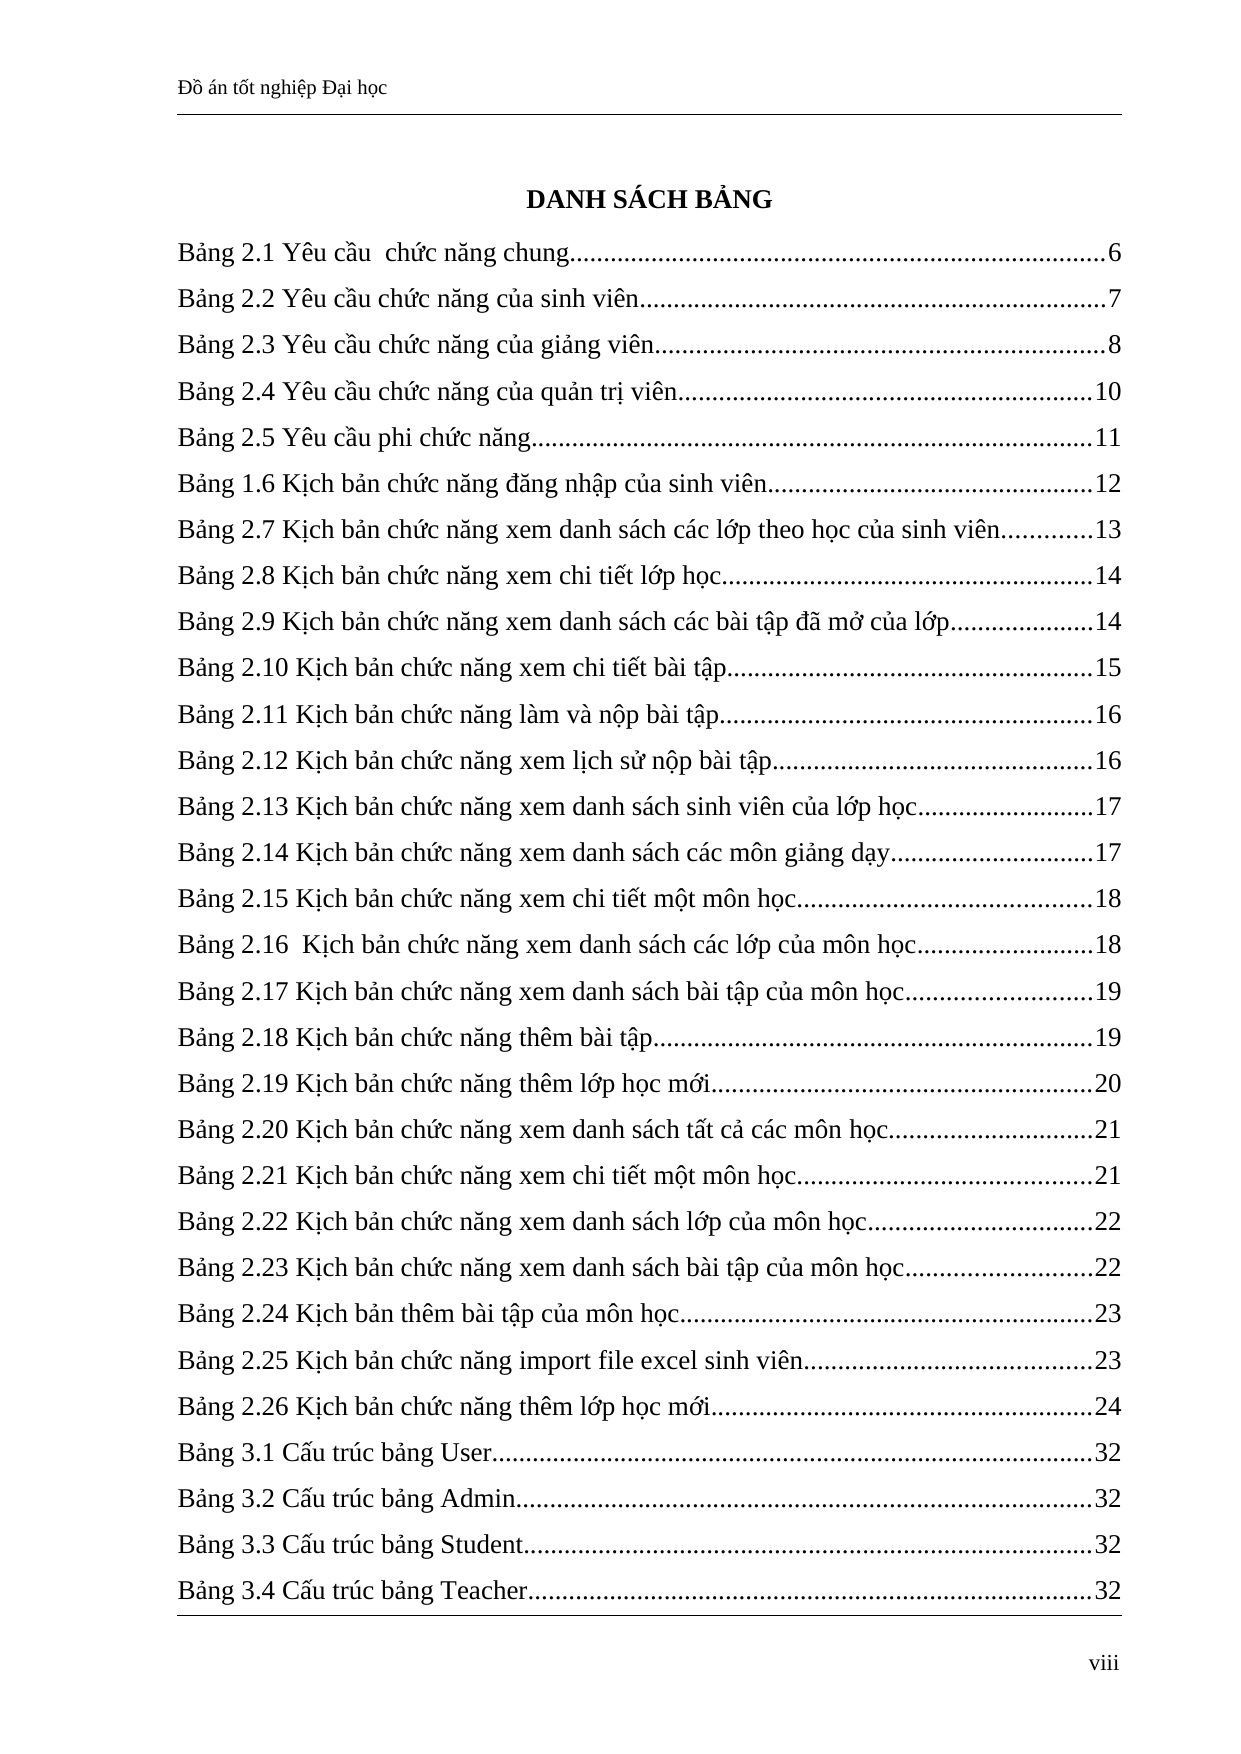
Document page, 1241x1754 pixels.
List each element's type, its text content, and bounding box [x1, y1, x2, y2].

text Bảng 2.17 Kịch bản chức năng xem danh sách bài tập của môn học 19 [177, 974, 1122, 1006]
text Bảng 2.2 Yêu cầu chức năng của sinh viên 7 [177, 282, 1122, 313]
text Bảng 2.12 Kịch bản chức năng xem lịch sử nộp bài tập 16 [177, 744, 1122, 775]
text Bảng 3.1 Cấu trúc bảng User 32 [177, 1436, 1122, 1467]
text Bảng 2.21 Kịch bản chức năng xem chi tiết một môn học 21 [177, 1159, 1122, 1190]
text Bảng 2.26 Kịch bản chức năng thêm lớp học mới 24 [177, 1390, 1122, 1421]
text Bảng 2.1 Yêu cầu chức năng chung 6 [177, 236, 1122, 267]
text Bảng 2.15 Kịch bản chức năng xem chi tiết một môn học 18 [177, 882, 1122, 913]
text Bảng 2.20 Kịch bản chức năng xem danh sách tất cả các môn học 21 [177, 1113, 1122, 1144]
text Bảng 2.9 Kịch bản chức năng xem danh sách các bài tập đã mở của lớp 14 [177, 605, 1122, 637]
text Bảng 3.4 Cấu trúc bảng Teacher 32 [177, 1574, 1122, 1606]
text Bảng 2.24 Kịch bản thêm bài tập của môn học 23 [177, 1298, 1122, 1329]
text Bảng 2.18 Kịch bản chức năng thêm bài tập 19 [177, 1021, 1122, 1052]
text Bảng 2.7 Kịch bản chức năng xem danh sách các lớp theo học của sinh viên 13 [177, 513, 1122, 544]
text Bảng 2.13 Kịch bản chức năng xem danh sách sinh viên của lớp học 17 [177, 790, 1122, 821]
text Bảng 3.3 Cấu trúc bảng Student 32 [177, 1528, 1122, 1559]
subtitle DANH SÁCH BẢNG [177, 183, 1122, 214]
text Bảng 2.11 Kịch bản chức năng làm và nộp bài tập 16 [177, 698, 1122, 729]
text Bảng 2.4 Yêu cầu chức năng của quản trị viên 10 [177, 375, 1122, 406]
text Bảng 2.22 Kịch bản chức năng xem danh sách lớp của môn học 22 [177, 1205, 1122, 1236]
text Bảng 2.14 Kịch bản chức năng xem danh sách các môn giảng dạy 17 [177, 836, 1122, 867]
text Bảng 2.16 Kịch bản chức năng xem danh sách các lớp của môn học 18 [177, 928, 1122, 959]
text Bảng 2.3 Yêu cầu chức năng của giảng viên 8 [177, 328, 1122, 360]
text Bảng 2.23 Kịch bản chức năng xem danh sách bài tập của môn học 22 [177, 1251, 1122, 1283]
text Bảng 2.10 Kịch bản chức năng xem chi tiết bài tập 15 [177, 652, 1122, 683]
text Bảng 2.5 Yêu cầu phi chức năng 11 [177, 421, 1122, 452]
text Bảng 2.19 Kịch bản chức năng thêm lớp học mới 20 [177, 1067, 1122, 1098]
text Bảng 2.8 Kịch bản chức năng xem chi tiết lớp học 14 [177, 559, 1122, 590]
text Bảng 1.6 Kịch bản chức năng đăng nhập của sinh viên 12 [177, 467, 1122, 498]
text Bảng 3.2 Cấu trúc bảng Admin 32 [177, 1482, 1122, 1513]
text Bảng 2.25 Kịch bản chức năng import file excel sinh viên 23 [177, 1344, 1122, 1375]
